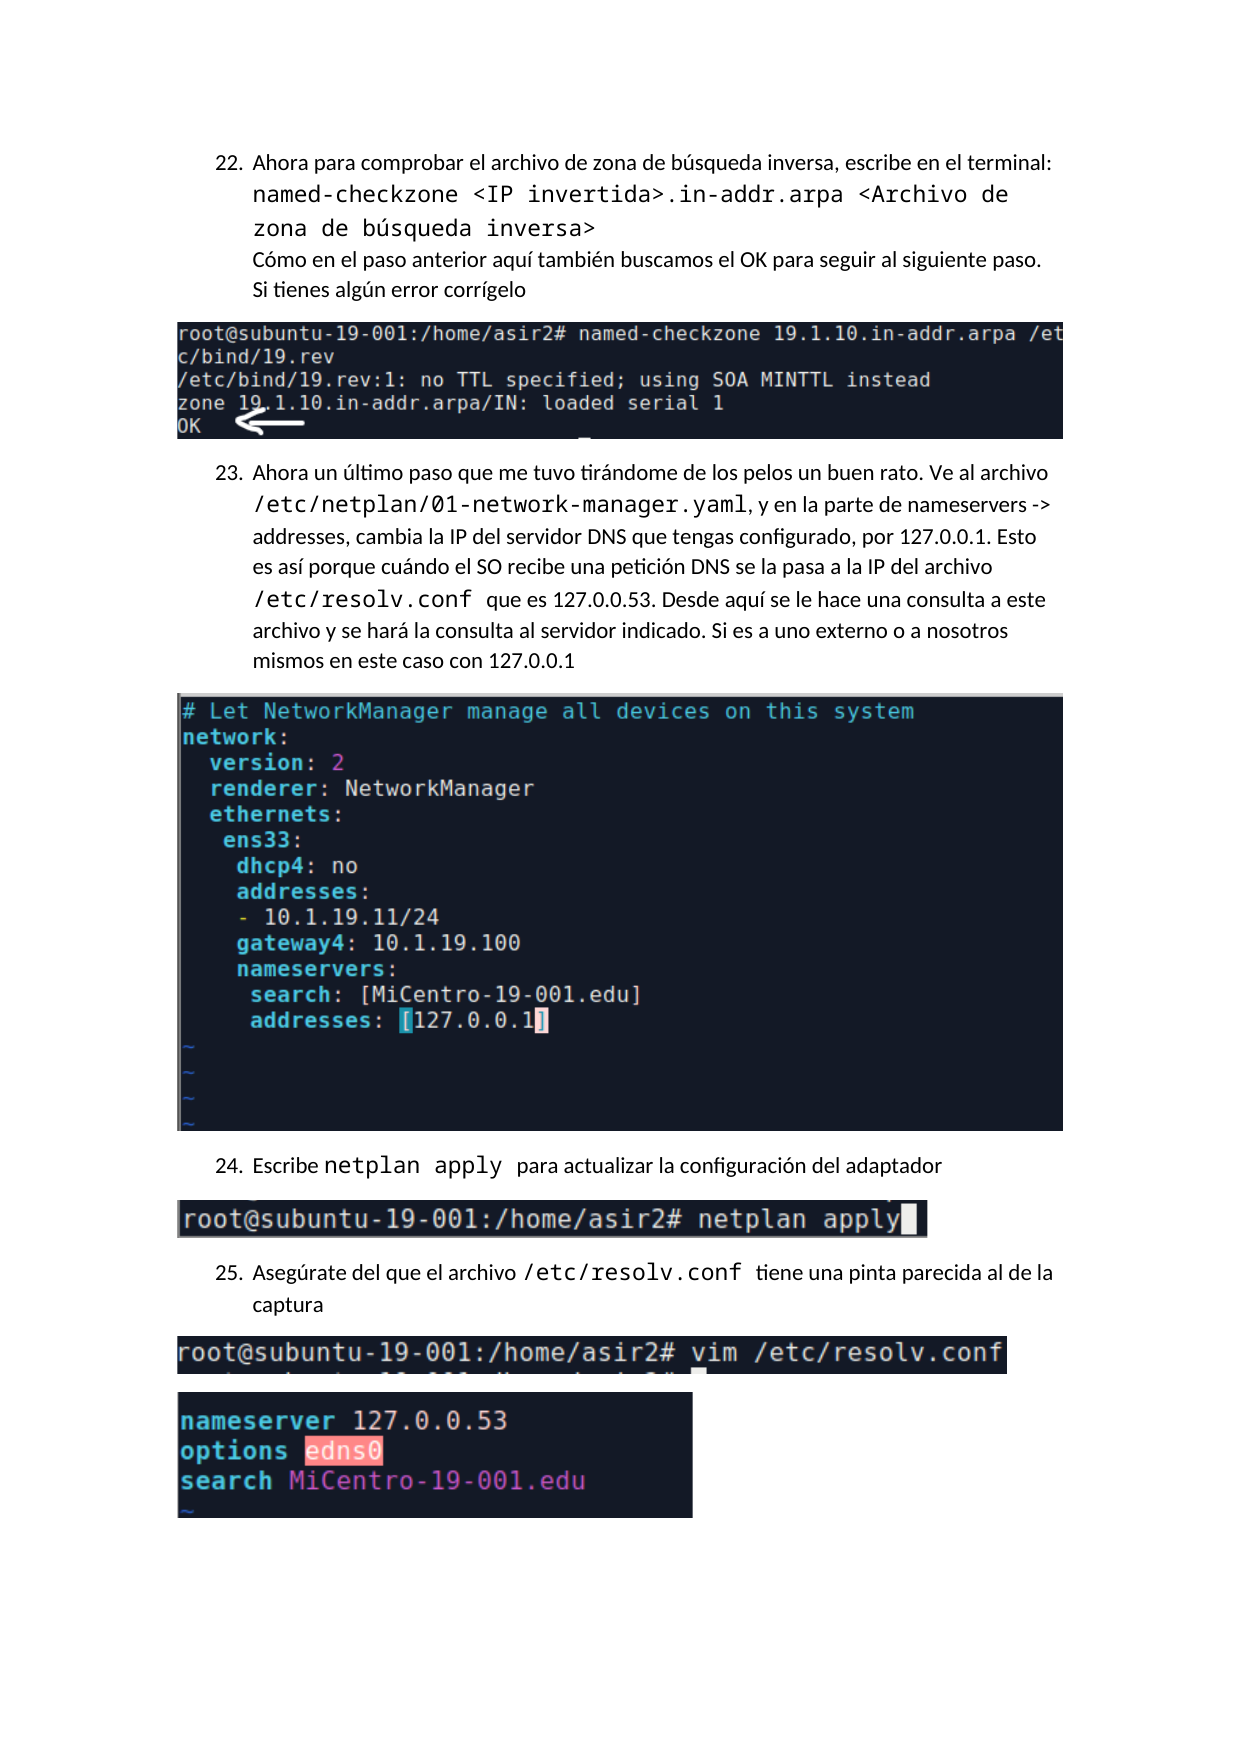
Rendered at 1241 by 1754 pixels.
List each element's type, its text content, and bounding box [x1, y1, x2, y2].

list Ahora para comprobar el archivo de zona de búsqueda inversa, escribe en el terminal: named-checkzone <IP invertida>.in-addr.arpa <Archivo de zona de búsqueda inversa> Cómo en el paso anterior aquí también buscamos el OK para seguir al siguiente paso. Si tienes algún error corrígelo [215, 148, 1063, 303]
picture [177, 1336, 1007, 1374]
list Escribe netplan apply para actualizar la configuración del adaptador [215, 1149, 1063, 1181]
picture [177, 1392, 693, 1518]
list Asegúrate del que el archivo /etc/resolv.conf tiene una pinta parecida al de la captura [215, 1256, 1063, 1318]
list Ahora un último paso que me tuvo tirándome de los pelos un buen rato. Ve al archivo /etc/netplan/01-network-manager.yaml, y en la parte de nameservers -> addresses, cambia la IP del servidor DNS que tengas configurado, por 127.0.0.1. Esto es así porque cuándo el SO recibe una petición DNS se la pasa a la IP del archivo /etc/resolv.conf que es 127.0.0.53. Desde aquí se le hace una consulta a este archivo y se hará la consulta al servidor indicado. Si es a uno externo o a nosotros mismos en este caso con 127.0.0.1 [215, 458, 1063, 674]
picture [177, 322, 1063, 439]
picture [177, 693, 1063, 1131]
picture [177, 1200, 928, 1238]
